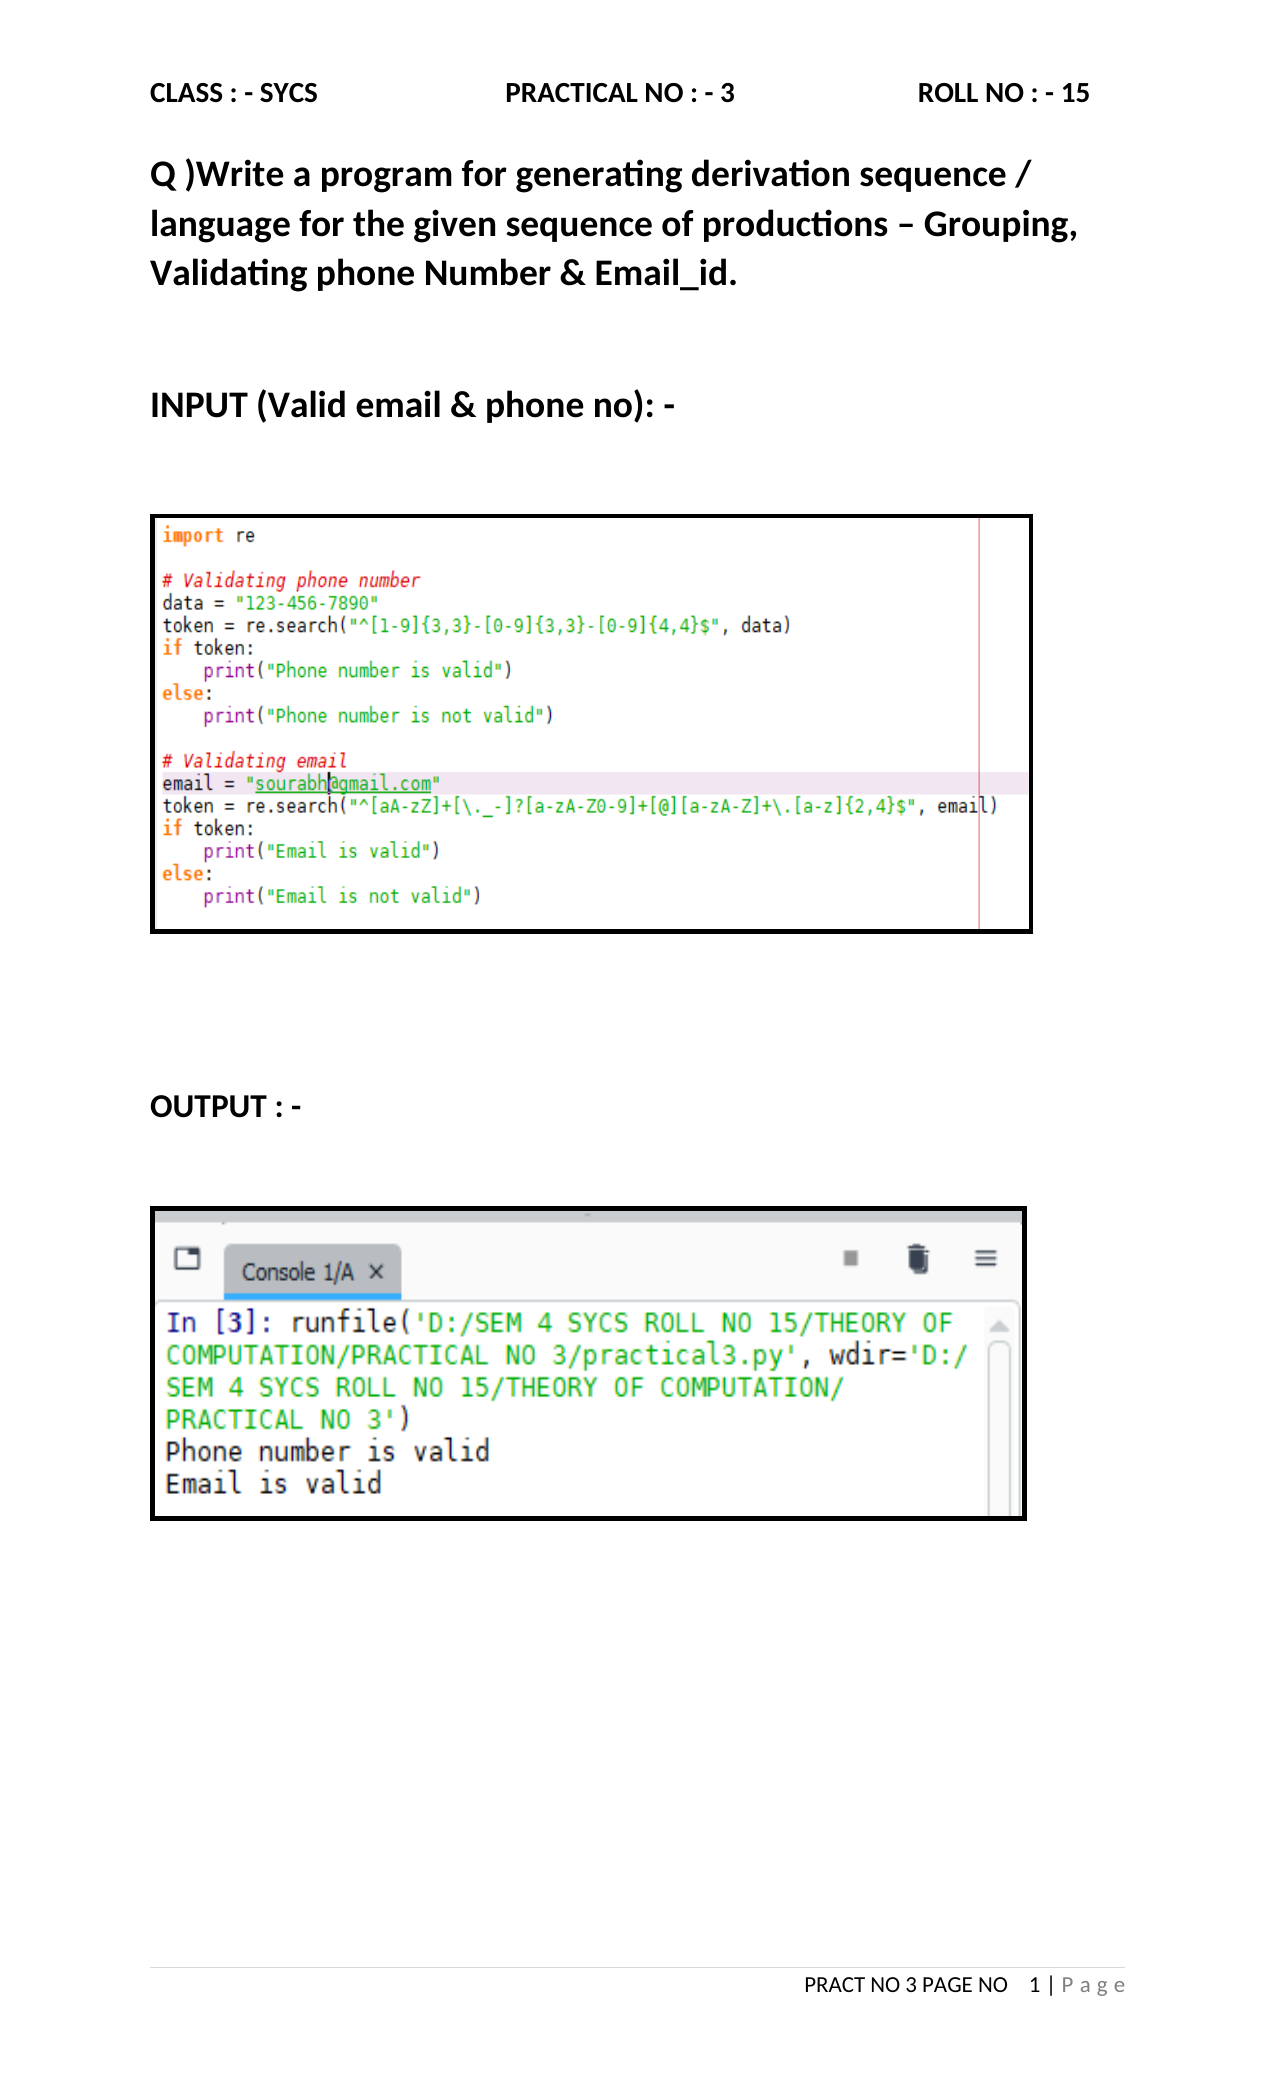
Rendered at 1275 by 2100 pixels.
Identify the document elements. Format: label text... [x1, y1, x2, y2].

picture [155, 1211, 1022, 1516]
text Q )Write a program for generating derivation sequence / language for the given sequence of productions – Grouping, Validating phone Number & Email_id. [150, 150, 1125, 295]
text OUTPUT : - [150, 1085, 1125, 1126]
text INPUT (Valid email & phone no): - [150, 381, 1125, 427]
picture [155, 518, 1029, 929]
